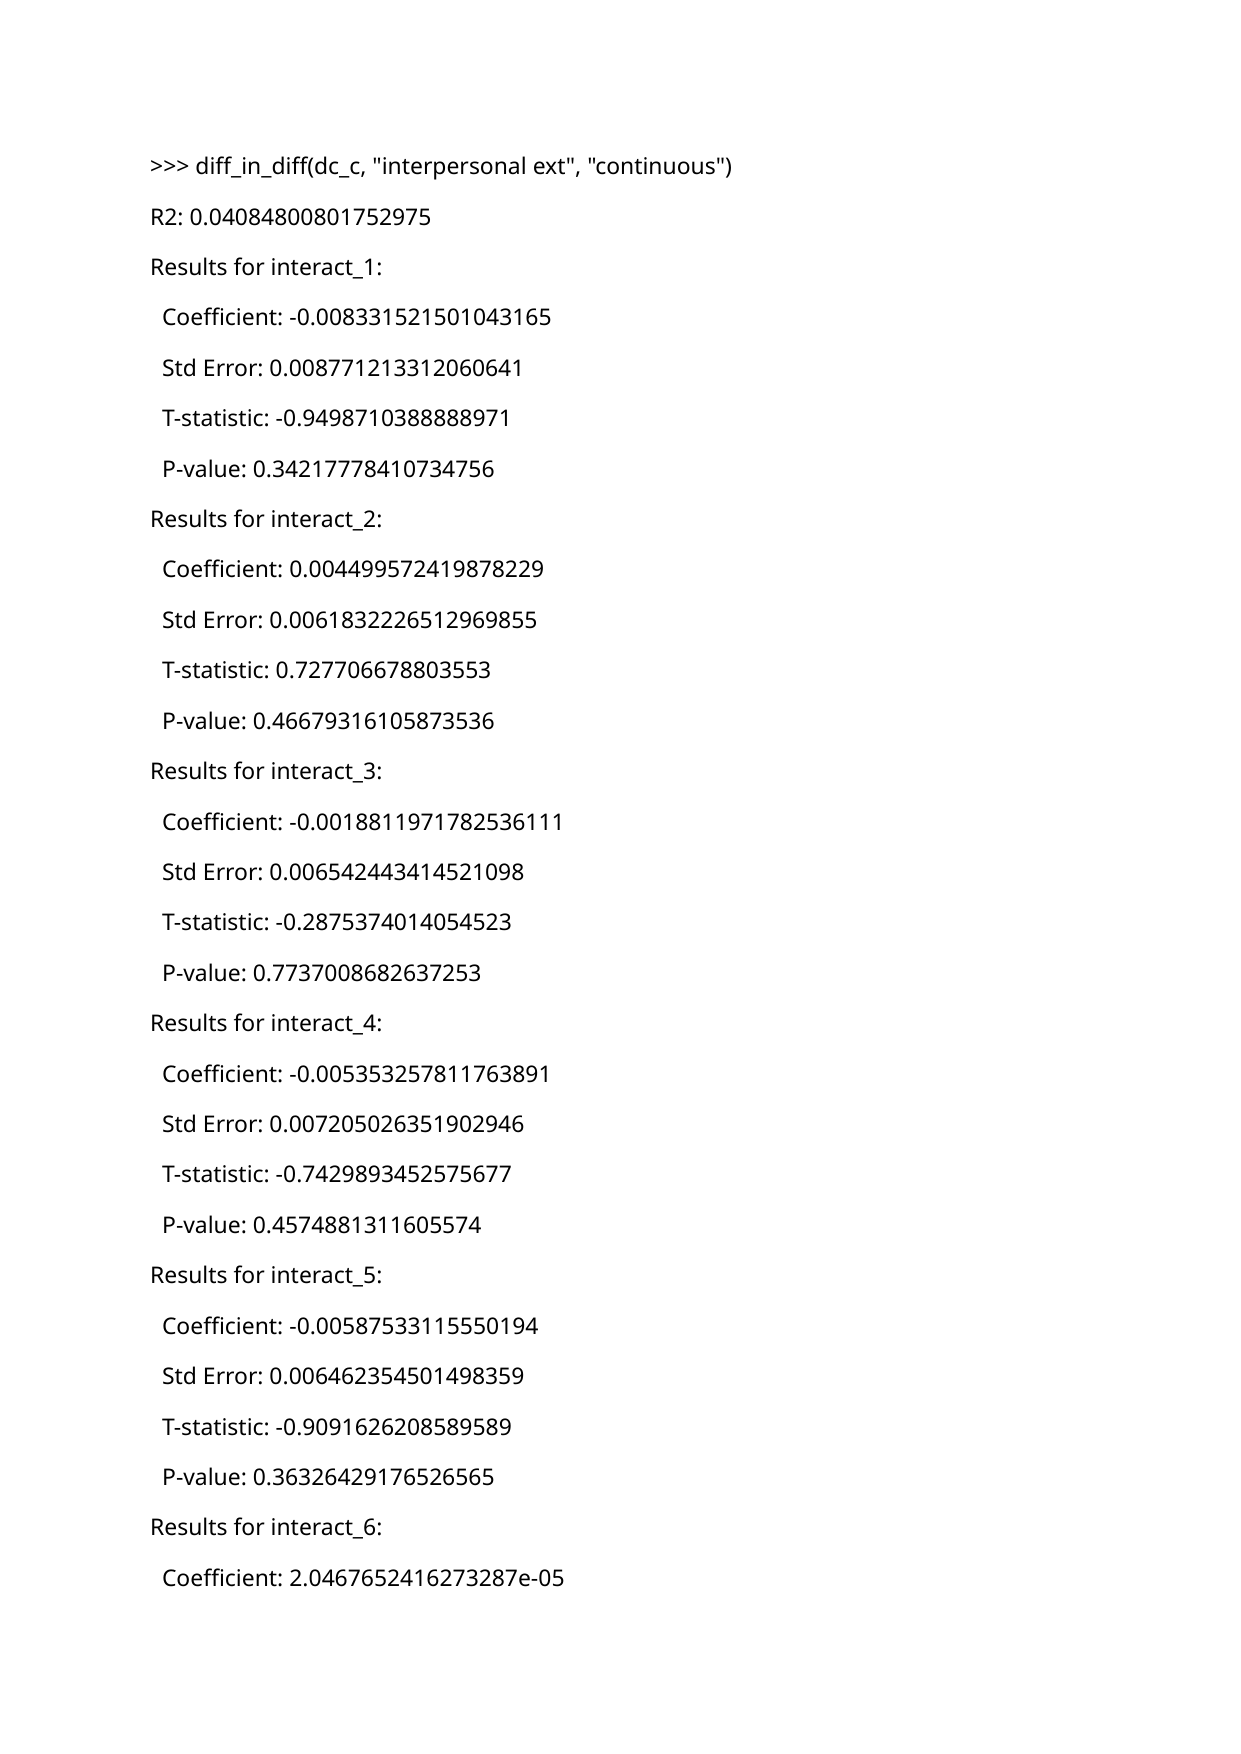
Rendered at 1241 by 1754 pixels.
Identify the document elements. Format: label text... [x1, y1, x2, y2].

text Coefficient: -0.0018811971782536111 [150, 805, 1090, 837]
text Std Error: 0.008771213312060641 [150, 352, 1090, 383]
text Coefficient: 2.0467652416273287e-05 [150, 1562, 1090, 1593]
text Coefficient: -0.00587533115550194 [150, 1309, 1090, 1341]
text Results for interact_5: [150, 1259, 1090, 1290]
text Coefficient: 0.004499572419878229 [150, 553, 1090, 584]
text Coefficient: -0.008331521501043165 [150, 301, 1090, 332]
text T-statistic: -0.9091626208589589 [150, 1410, 1090, 1442]
text P-value: 0.7737008682637253 [150, 957, 1090, 988]
text >>> diff_in_diff(dc_c, "interpersonal ext", "continuous") [150, 150, 1090, 181]
text T-statistic: -0.9498710388888971 [150, 402, 1090, 433]
text Std Error: 0.0061832226512969855 [150, 604, 1090, 635]
text Coefficient: -0.005353257811763891 [150, 1057, 1090, 1089]
text Results for interact_1: [150, 251, 1090, 282]
text P-value: 0.34217778410734756 [150, 452, 1090, 484]
text T-statistic: 0.727706678803553 [150, 654, 1090, 685]
text P-value: 0.4574881311605574 [150, 1209, 1090, 1240]
text Results for interact_4: [150, 1007, 1090, 1038]
text T-statistic: -0.7429893452575677 [150, 1158, 1090, 1189]
text Results for interact_3: [150, 755, 1090, 786]
text Results for interact_6: [150, 1511, 1090, 1542]
text Std Error: 0.006542443414521098 [150, 856, 1090, 887]
text R2: 0.04084800801752975 [150, 200, 1090, 232]
text P-value: 0.46679316105873536 [150, 704, 1090, 736]
text Results for interact_2: [150, 503, 1090, 534]
text Std Error: 0.006462354501498359 [150, 1360, 1090, 1391]
text P-value: 0.36326429176526565 [150, 1461, 1090, 1492]
text Std Error: 0.007205026351902946 [150, 1108, 1090, 1139]
text T-statistic: -0.2875374014054523 [150, 906, 1090, 937]
